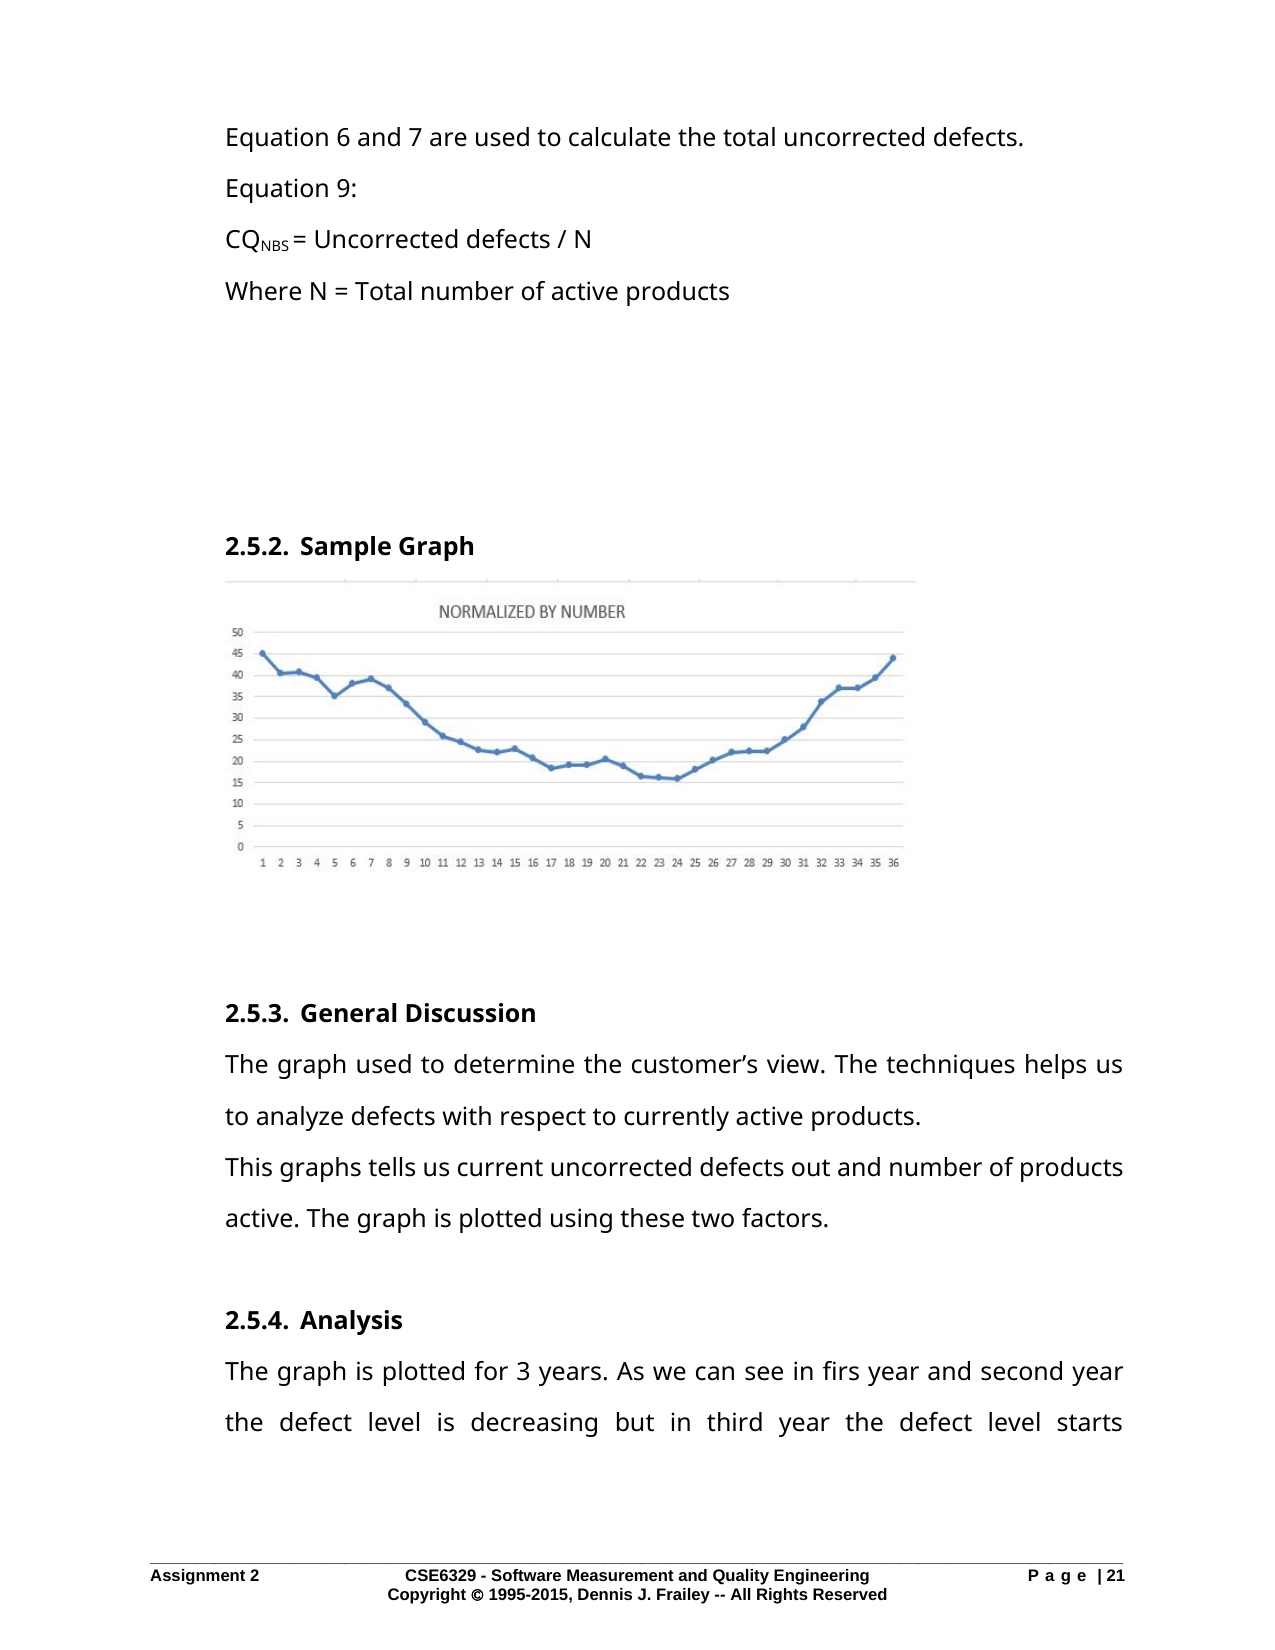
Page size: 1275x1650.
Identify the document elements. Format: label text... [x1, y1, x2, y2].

picture [225, 579, 917, 877]
text Where N = Total number of active products [225, 273, 1125, 307]
list General Discussion [225, 996, 1125, 1030]
text Equation 6 and 7 are used to calculate the total uncorrected defects. [225, 120, 1125, 154]
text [225, 1353, 1125, 1438]
text CQNBS = Uncorrected defects / N [225, 222, 1125, 256]
list Analysis [225, 1302, 1125, 1336]
text Equation 9: [225, 171, 1125, 205]
text The graph used to determine the customer’s view. The techniques helps us to analyze defects with respect to currently active products. [225, 1047, 1125, 1132]
list Sample Graph [225, 528, 1125, 562]
text This graphs tells us current uncorrected defects out and number of products active. The graph is plotted using these two factors. [225, 1149, 1125, 1234]
